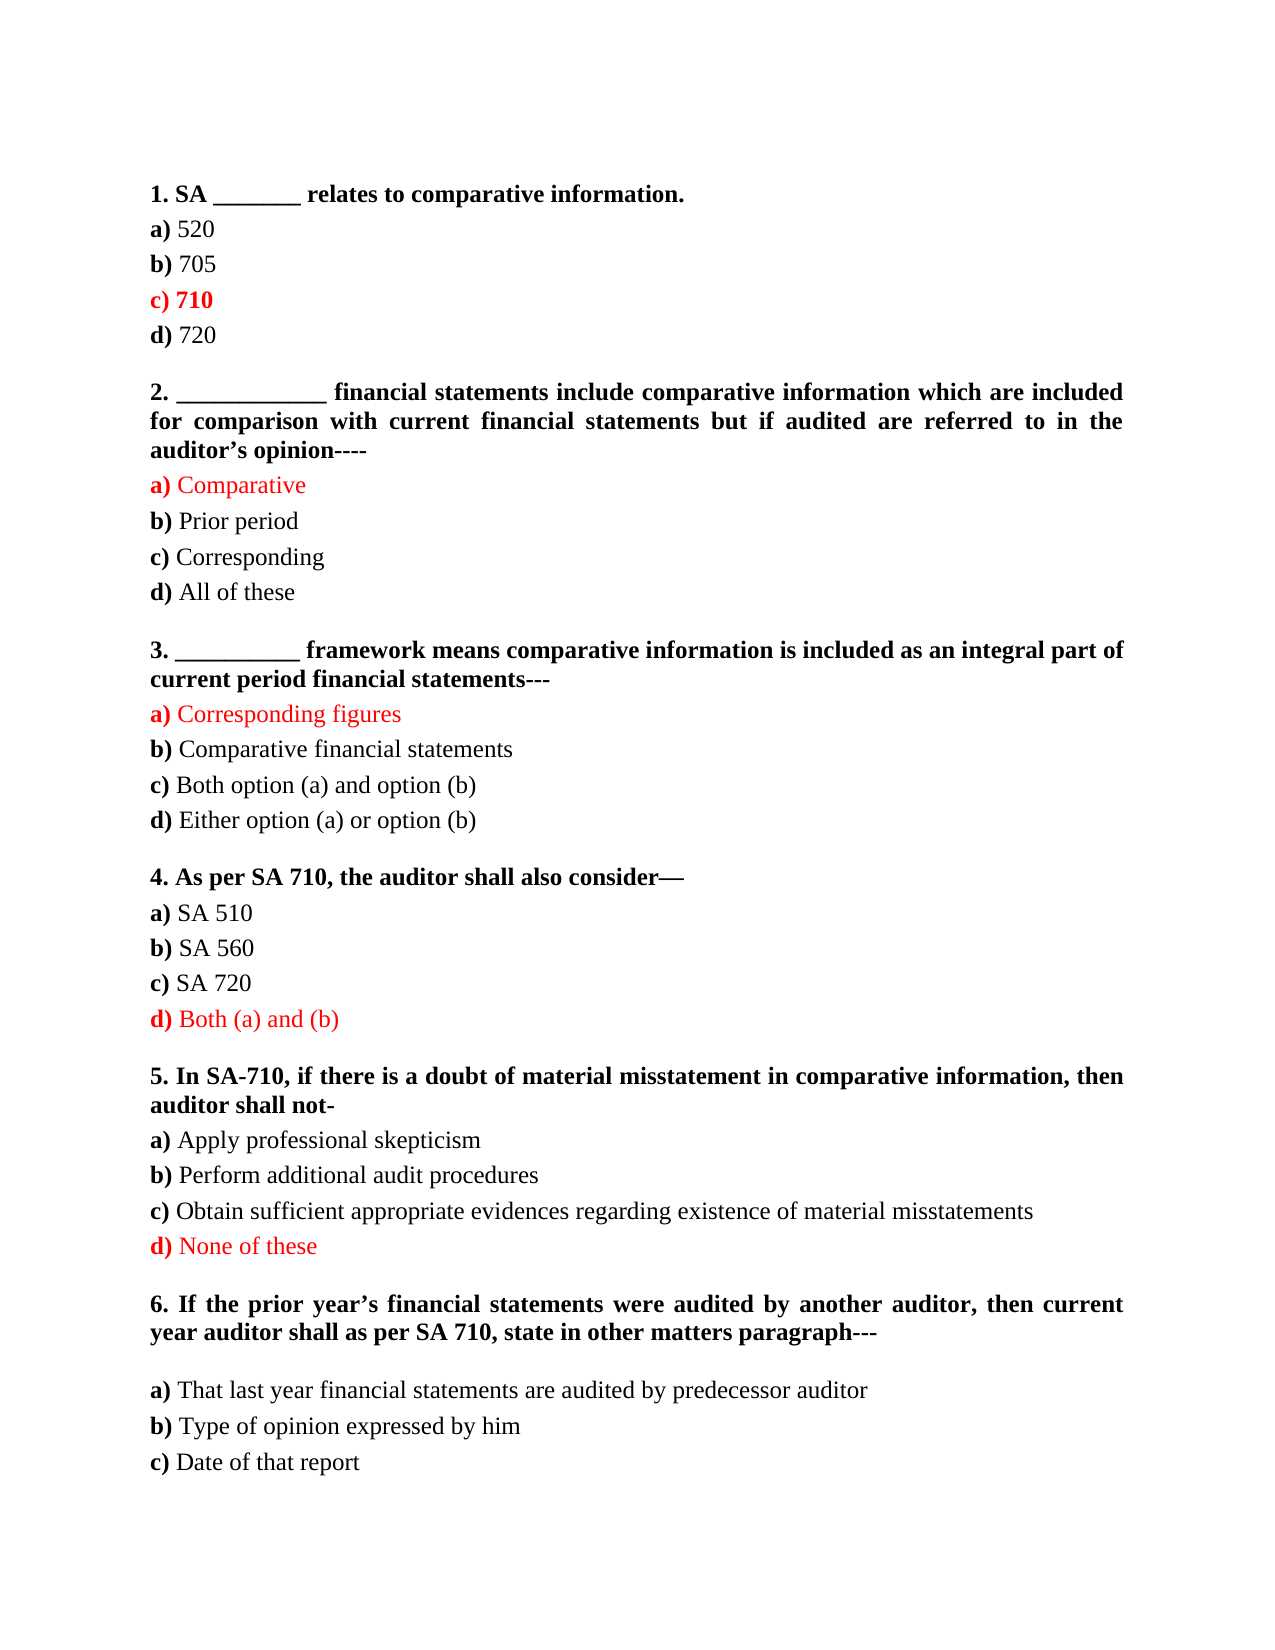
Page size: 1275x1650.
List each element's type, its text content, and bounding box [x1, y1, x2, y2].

text a) SA 510 [150, 898, 1125, 927]
text 4. As per SA 710, the auditor shall also consider— [150, 862, 1125, 891]
text 3. __________ framework means comparative information is included as an integral part of current period financial statements--- [150, 635, 1125, 692]
text 5. In SA-710, if there is a doubt of material misstatement in comparative information, then auditor shall not- [150, 1061, 1125, 1119]
text c) 710 [150, 285, 1125, 313]
text b) Prior period [150, 506, 1125, 535]
text a) 520 [150, 214, 1125, 243]
text 6. If the prior year’s financial statements were audited by another auditor, then current year auditor shall as per SA 710, state in other matters paragraph--- [150, 1289, 1125, 1346]
text 2. ____________ financial statements include comparative information which are included for comparison with current financial statements but if audited are referred to in the auditor’s opinion---- [150, 377, 1125, 464]
text d) Both (a) and (b) [150, 1004, 1125, 1032]
text 1. SA _______ relates to comparative information. [150, 179, 1125, 207]
text b) Perform additional audit procedures [150, 1161, 1125, 1189]
text a) Corresponding figures [150, 699, 1125, 728]
text c) SA 720 [150, 968, 1125, 997]
text a) That last year financial statements are audited by predecessor auditor [150, 1375, 1125, 1404]
text d) 720 [150, 320, 1125, 349]
text c) Obtain sufficient appropriate evidences regarding existence of material misstatements [150, 1196, 1125, 1225]
text d) Either option (a) or option (b) [150, 805, 1125, 834]
text b) 705 [150, 249, 1125, 278]
text d) All of these [150, 577, 1125, 606]
text c) Corresponding [150, 542, 1125, 571]
text a) Apply professional skepticism [150, 1125, 1125, 1154]
text b) SA 560 [150, 933, 1125, 962]
text b) Comparative financial statements [150, 734, 1125, 763]
text c) Date of that report [150, 1447, 1125, 1475]
text a) Comparative [150, 471, 1125, 499]
text d) None of these [150, 1231, 1125, 1260]
text c) Both option (a) and option (b) [150, 770, 1125, 798]
text b) Type of opinion expressed by him [150, 1411, 1125, 1439]
